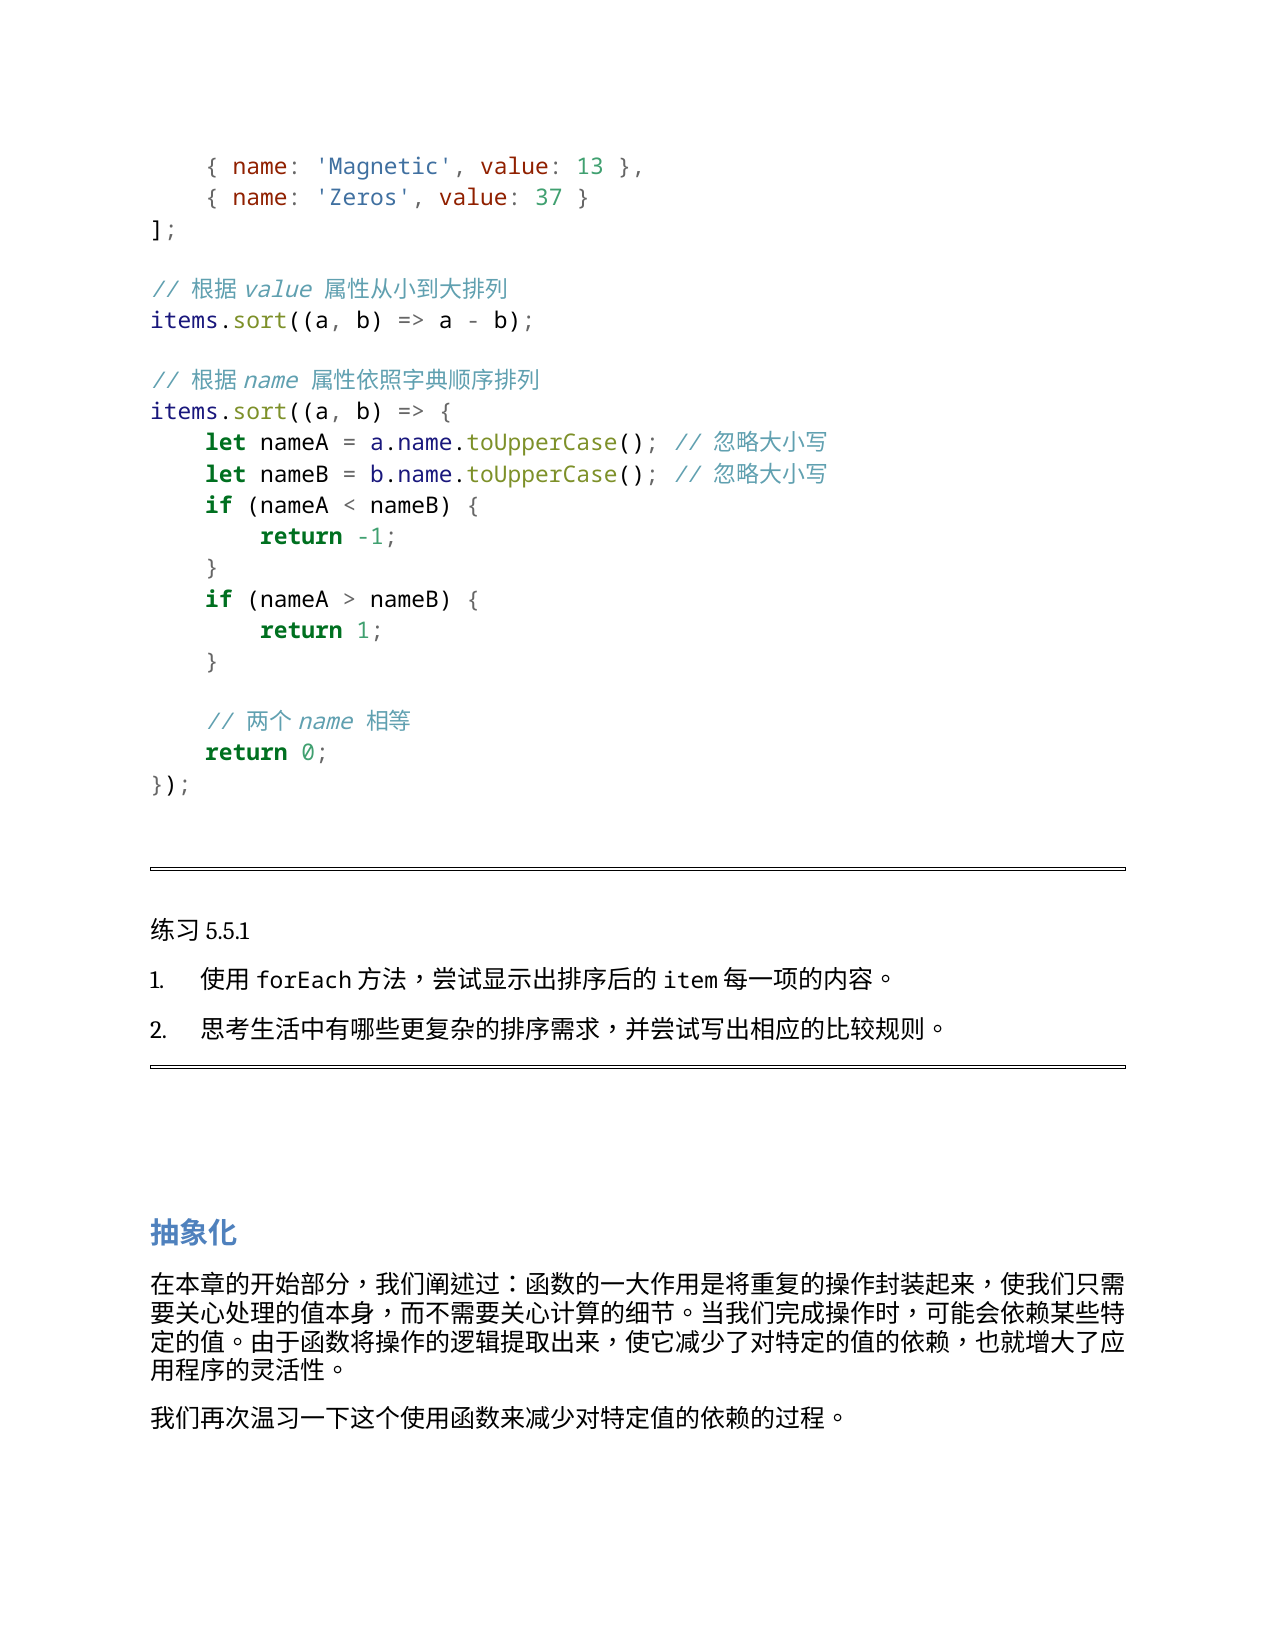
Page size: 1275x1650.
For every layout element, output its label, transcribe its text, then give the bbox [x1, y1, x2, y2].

text 练习 5.5.1 [150, 917, 1125, 945]
list 思考生活中有哪些更复杂的排序需求，并尝试写出相应的比较规则。 [150, 1016, 1125, 1045]
subtitle 抽象化 [150, 1212, 1125, 1252]
text 我们再次温习一下这个使用函数来减少对特定值的依赖的过程。 [150, 1405, 1125, 1433]
list 使用 forEach 方法，尝试显示出排序后的 item 每一项的内容。 [150, 964, 1125, 995]
text 在本章的开始部分，我们阐述过：函数的一大作用是将重复的操作封装起来，使我们只需要关心处理的值本身，而不需要关心计算的细节。当我们完成操作时，可能会依赖某些特定的值。由于函数将操作的逻辑提取出来，使它减少了对特定的值的依赖，也就增大了应用程序的灵活性。 [150, 1271, 1125, 1386]
